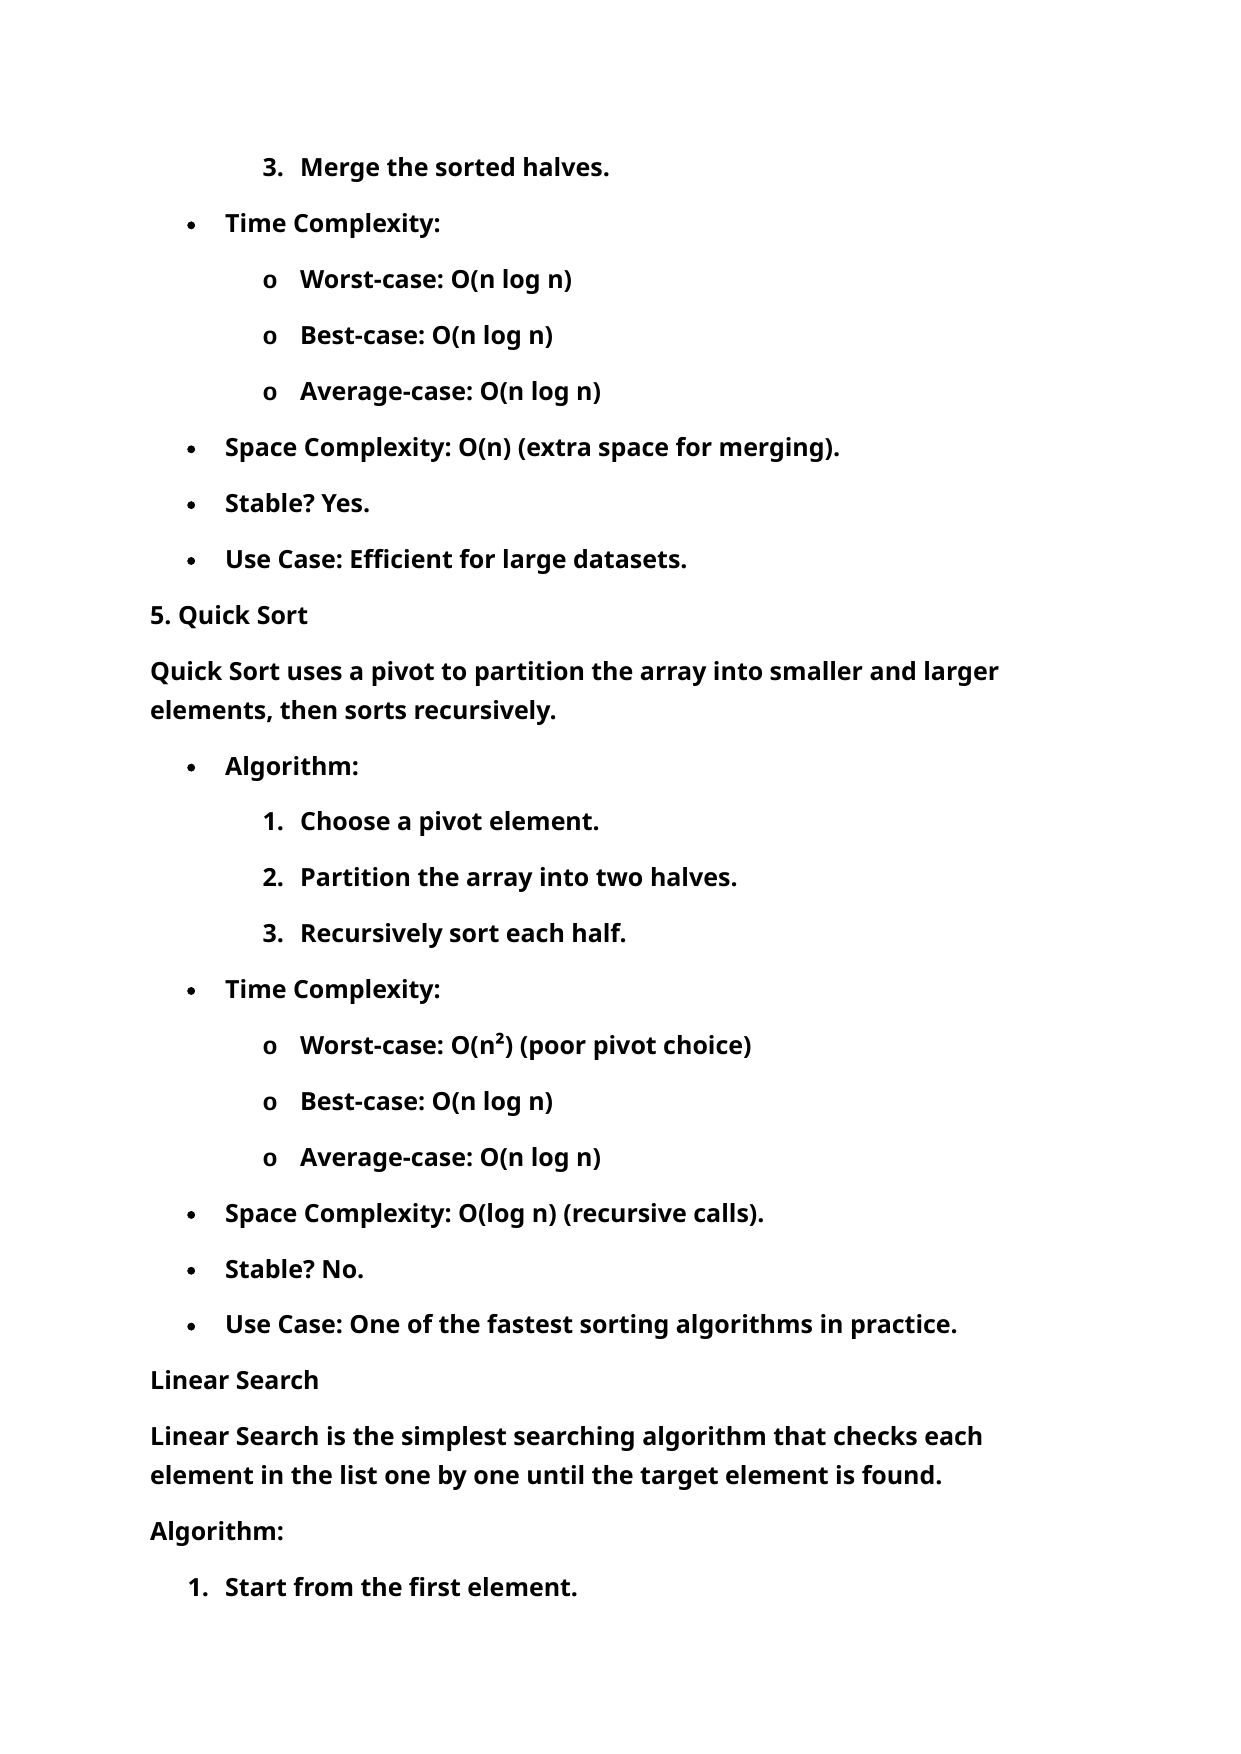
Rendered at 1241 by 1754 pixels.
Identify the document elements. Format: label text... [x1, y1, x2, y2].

list Worst-case: O(n log n) [262, 262, 1090, 296]
list Partition the array into two halves. [262, 860, 1090, 894]
text Quick Sort uses a pivot to partition the array into smaller and larger elements, then sorts recursively. [150, 653, 1090, 726]
list Best-case: O(n log n) [262, 1083, 1090, 1118]
list Choose a pivot element. [262, 804, 1090, 838]
list Start from the first element. [187, 1569, 1090, 1604]
list Use Case: Efficient for large datasets. [187, 541, 1090, 576]
list Worst-case: O(n²) (poor pivot choice) [262, 1027, 1090, 1062]
list Use Case: One of the fastest sorting algorithms in practice. [187, 1307, 1090, 1341]
list Stable? No. [187, 1251, 1090, 1285]
list Space Complexity: O(log n) (recursive calls). [187, 1195, 1090, 1229]
list Average-case: O(n log n) [262, 374, 1090, 408]
text 5. Quick Sort [150, 597, 1090, 631]
text Algorithm: [150, 1514, 1090, 1548]
text Linear Search is the simplest searching algorithm that checks each element in the list one by one until the target element is found. [150, 1419, 1090, 1492]
text Linear Search [150, 1363, 1090, 1397]
list Space Complexity: O(n) (extra space for merging). [187, 430, 1090, 464]
list Algorithm: [187, 748, 1090, 782]
list Merge the sorted halves. [262, 150, 1090, 184]
list Time Complexity: [187, 206, 1090, 240]
list Best-case: O(n log n) [262, 318, 1090, 352]
list Recursively sort each half. [262, 916, 1090, 950]
list Stable? Yes. [187, 486, 1090, 520]
list Time Complexity: [187, 971, 1090, 1006]
list Average-case: O(n log n) [262, 1139, 1090, 1174]
